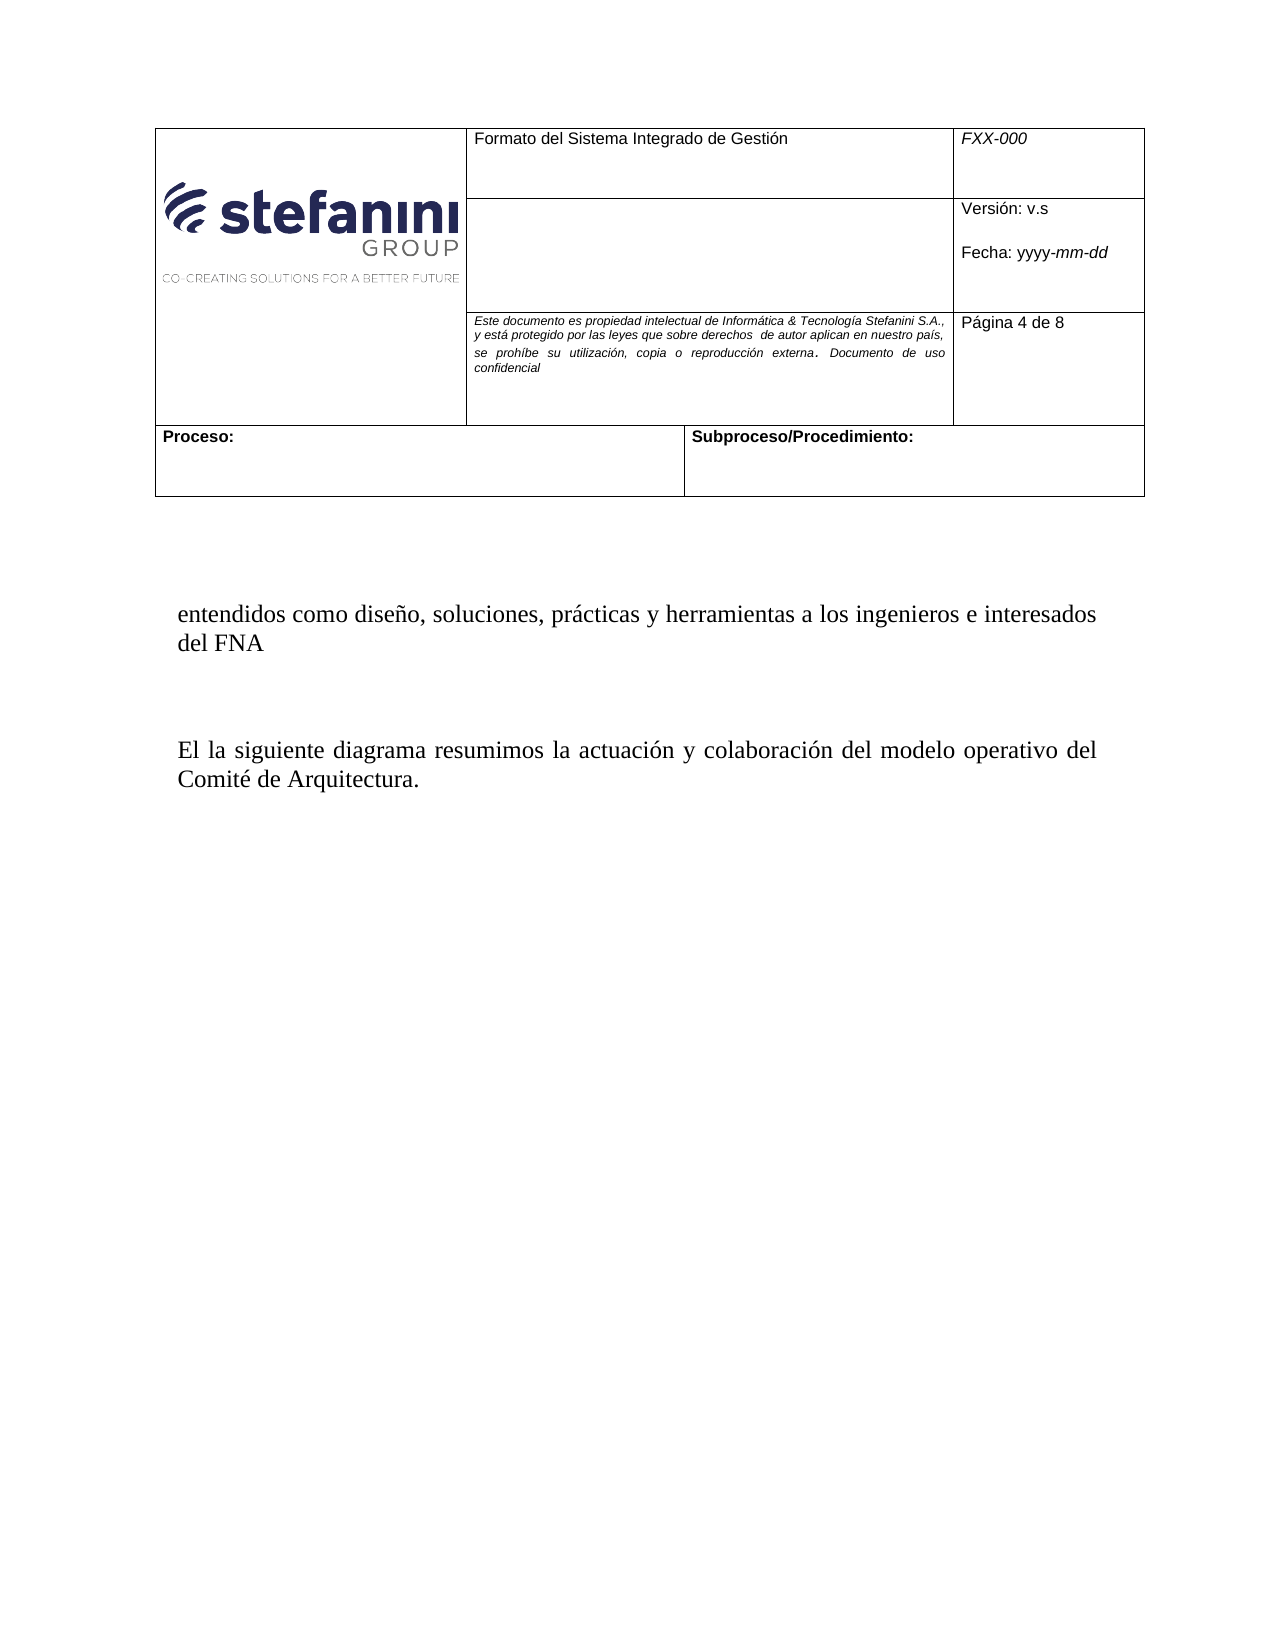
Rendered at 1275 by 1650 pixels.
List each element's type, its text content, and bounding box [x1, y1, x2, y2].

text El Comité de Arquitectura debe realizar los procesos siguientes, que a la vez, explican el por qué el FNA deben este tipo de entes de gobierno. 1. Aprobar y publicar las arquitecturas resultantes (sean reformas, adaptaciones, migraciones, o arreglos), 1. Evaluar las arquitecturas resultantes y la adherencia a la arquitectura de referencia 1. Determinar las acciones que los interesados de las nuevas arquitecturas, o sus transiciones, deben conocer para la corrección de las inconformidades 1. Divulgar conocimientos de arquitectura, entendidos como diseño, soluciones, prácticas y herramientas a los ingenieros e interesados del FNA [177, 599, 1098, 657]
picture [162, 182, 460, 286]
text El la siguiente diagrama resumimos la actuación y colaboración del modelo operativo del Comité de Arquitectura. [177, 736, 1098, 793]
